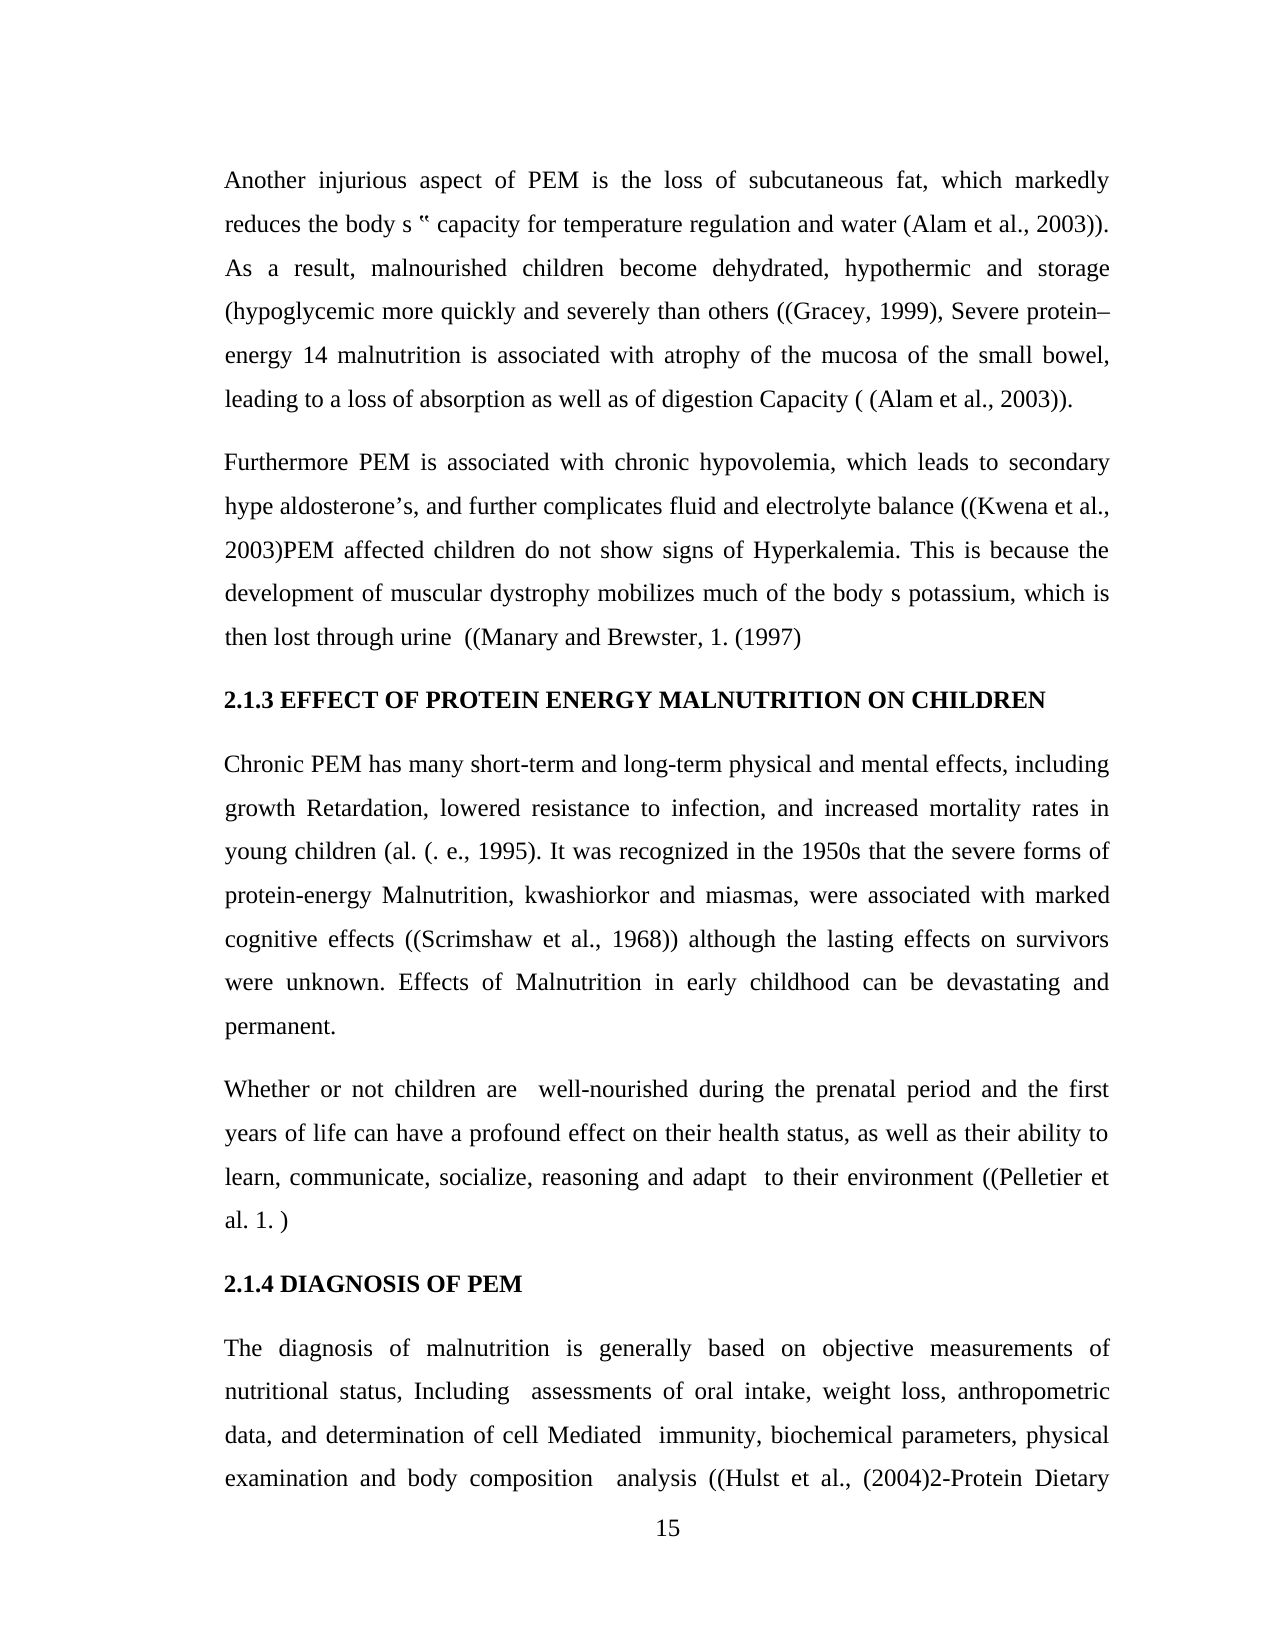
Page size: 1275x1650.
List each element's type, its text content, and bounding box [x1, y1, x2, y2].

subtitle 2.1.4 DIAGNOSIS OF PEM [223, 1269, 1111, 1298]
text Chronic PEM has many short-term and long-term physical and mental effects, including growth Retardation, lowered resistance to infection, and increased mortality rates in young children (al. (. e., 1995). It was recognized in the 1950s that the severe forms of protein-energy Malnutrition, kwashiorkor and miasmas, were associated with marked cognitive effects ((Scrimshaw et al., 1968)) although the lasting effects on survivors were unknown. Effects of Malnutrition in early childhood can be devastating and permanent. [223, 749, 1111, 1040]
text Whether or not children are well-nourished during the prenatal period and the first years of life can have a profound effect on their health status, as well as their ability to learn, communicate, socialize, reasoning and adapt to their environment ((Pelletier et al. 1. ) [223, 1074, 1111, 1234]
text Furthermore PEM is associated with chronic hypovolemia, which leads to secondary hype aldosterone’s, and further complicates fluid and electrolyte balance ((Kwena et al., 2003)PEM affected children do not show signs of Hyperkalemia. This is because the development of muscular dystrophy mobilizes much of the body s potassium, which is then lost through urine ((Manary and Brewster, 1. (1997) [223, 447, 1111, 651]
text Another injurious aspect of PEM is the loss of subcutaneous fat, which markedly reduces the body s ‟ capacity for temperature regulation and water (Alam et al., 2003)). As a result, malnourished children become dehydrated, hypothermic and storage (hypoglycemic more quickly and severely than others ((Gracey, 1999), Severe protein– energy 14 malnutrition is associated with atrophy of the mucosa of the small bowel, leading to a loss of absorption as well as of digestion Capacity ( (Alam et al., 2003)). [223, 166, 1111, 412]
subtitle 2.1.3 EFFECT OF PROTEIN ENERGY MALNUTRITION ON CHILDREN [223, 686, 1111, 714]
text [223, 1333, 1111, 1492]
